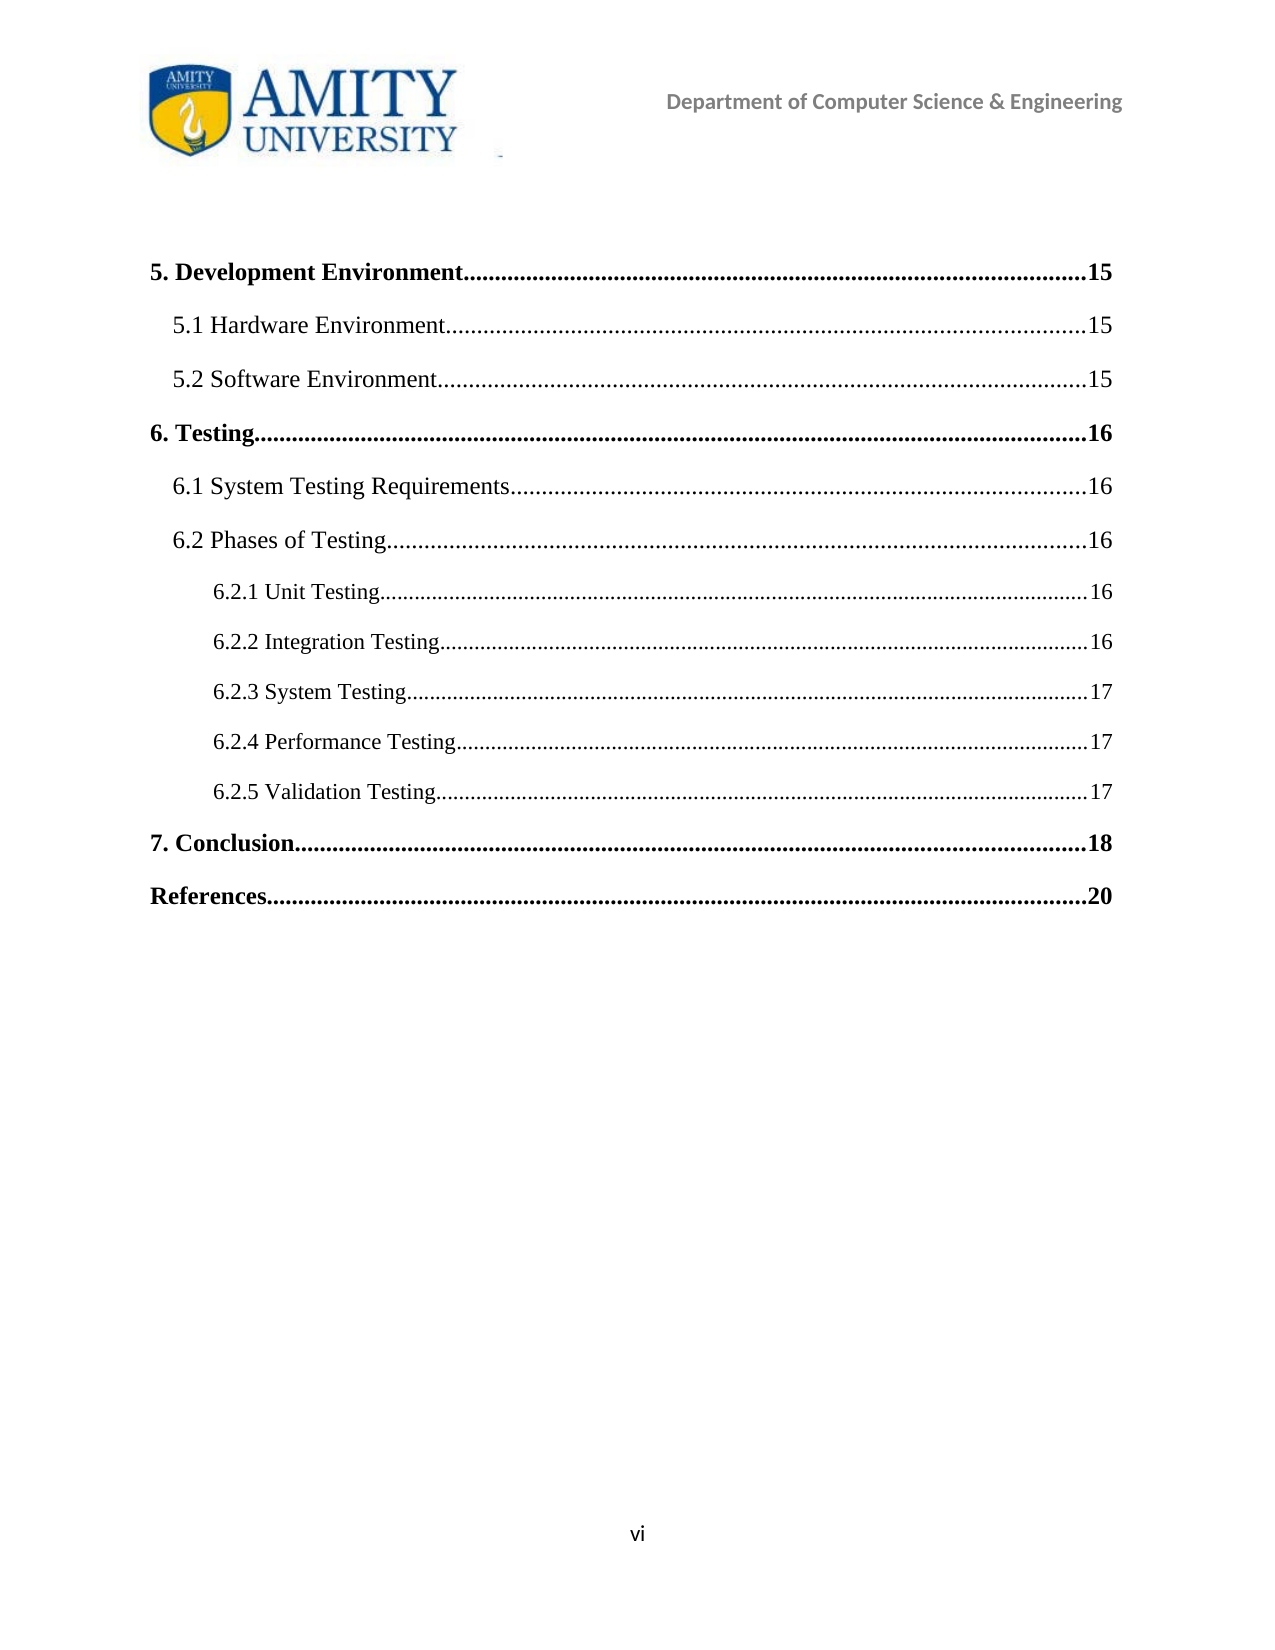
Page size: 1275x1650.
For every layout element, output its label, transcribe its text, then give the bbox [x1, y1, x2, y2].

text 6.2.1 Unit Testing 16 [173, 578, 1125, 605]
text 6.1 System Testing Requirements 16 [172, 471, 1125, 500]
text 6.2.3 System Testing 17 [173, 678, 1125, 704]
text 6.2.2 Integration Testing 16 [173, 628, 1125, 654]
text 5.1 Hardware Environment 15 [172, 311, 1125, 339]
text 7. Conclusion 18 [150, 828, 1125, 857]
text 6. Testing 16 [150, 418, 1125, 446]
text 5.2 Software Environment 15 [172, 364, 1125, 393]
text 6.2.5 Validation Testing 17 [173, 778, 1125, 804]
picture [81, 47, 503, 192]
text 5. Development Environment 15 [150, 257, 1125, 286]
text 6.2 Phases of Testing 16 [172, 525, 1125, 553]
text 6.2.4 Performance Testing 17 [173, 728, 1125, 754]
text References 20 [150, 881, 1125, 910]
